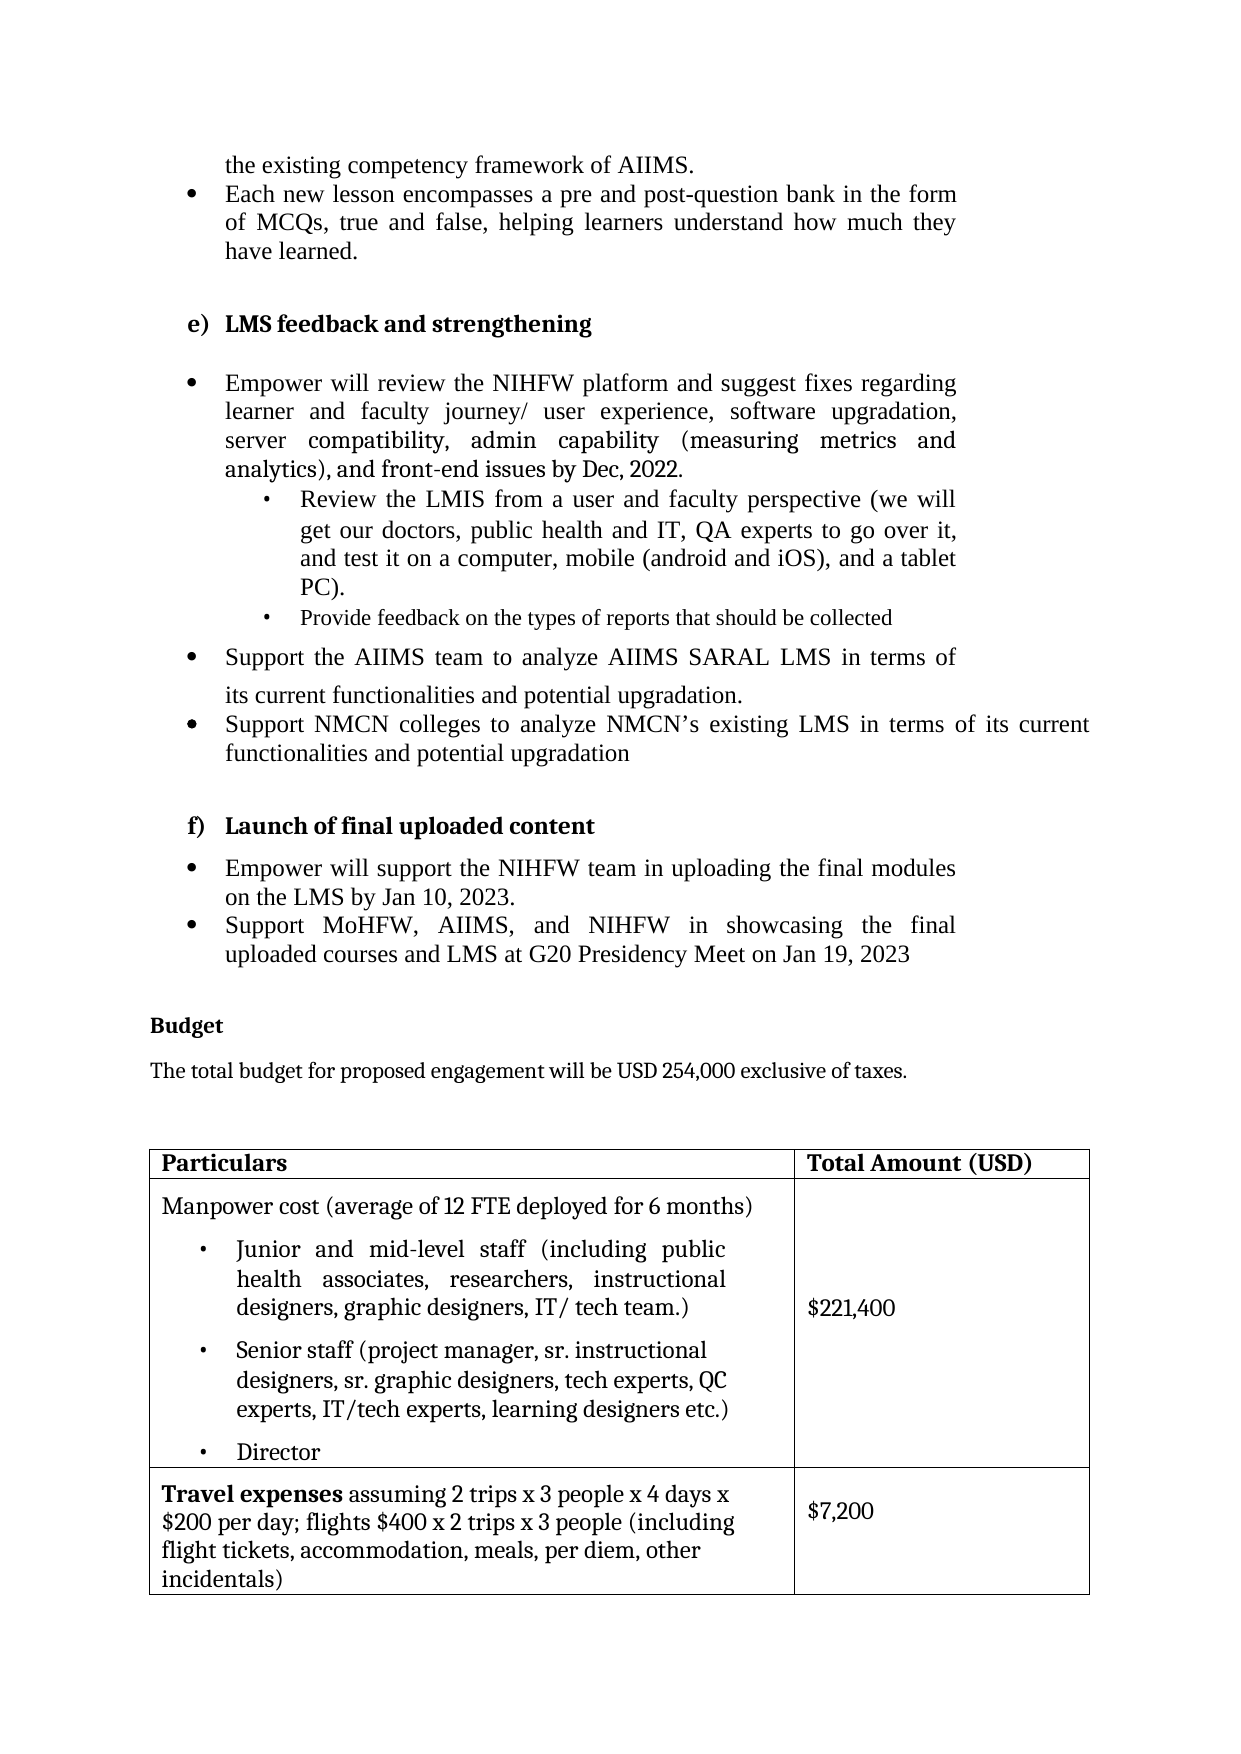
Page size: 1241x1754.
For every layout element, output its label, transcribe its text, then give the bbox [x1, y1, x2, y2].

text The total budget for proposed engagement will be USD 254,000 exclusive of taxes. [150, 1058, 1090, 1084]
list Empower will support the NIHFW team in uploading the final modules on the LMS by Jan 10, 2023. [187, 853, 957, 911]
list LMS feedback and strengthening [187, 310, 1090, 339]
list Empower will review the NIHFW platform and suggest fixes regarding learner and faculty journey/ user experience, software upgradation, server compatibility, admin capability (measuring metrics and analytics), and front-end issues by Dec, 2022. [187, 368, 957, 483]
subtitle Launch of final uploaded content [187, 812, 1090, 841]
text Budget [150, 1013, 1090, 1039]
table_cell $7,200 [795, 1468, 1089, 1594]
list Support NMCN colleges to analyze NMCN’s existing LMS in terms of its current functionalities and potential upgradation [187, 709, 1090, 767]
table_cell Manpower cost (average of 12 FTE deployed for 6 months) Junior and mid-level staff (including public health associates, researchers, instructional designers, graphic designers, IT/ tech team.) Senior staff (project manager, sr. instructional designers, sr. graphic designers, tech experts, QC experts, IT/tech experts, learning designers etc.) Director [150, 1179, 794, 1467]
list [187, 150, 957, 179]
table_cell Travel expenses assuming 2 trips x 3 people x 4 days x $200 per day; flights $400 x 2 trips x 3 people (including flight tickets, accommodation, meals, per diem, other incidentals) [150, 1468, 794, 1594]
list Support MoHFW, AIIMS, and NIHFW in showcasing the final uploaded courses and LMS at G20 Presidency Meet on Jan 19, 2023 [187, 911, 956, 968]
table_cell $221,400 [795, 1179, 1089, 1467]
list Support the AIIMS team to analyze AIIMS SARAL LMS in terms of its current functionalities and potential upgradation. [187, 632, 957, 709]
list Each new lesson encompasses a pre and post-question bank in the form of MCQs, true and false, helping learners understand how much they have learned. [187, 179, 957, 265]
table_header Particulars [150, 1150, 794, 1178]
table_header Total Amount (USD) [795, 1150, 1089, 1178]
list Review the LMIS from a user and faculty perspective (we will get our doctors, public health and IT, QA experts to go over it, and test it on a computer, mobile (android and iOS), and a tablet PC). [262, 483, 957, 601]
list Provide feedback on the types of reports that should be collected [262, 601, 957, 632]
